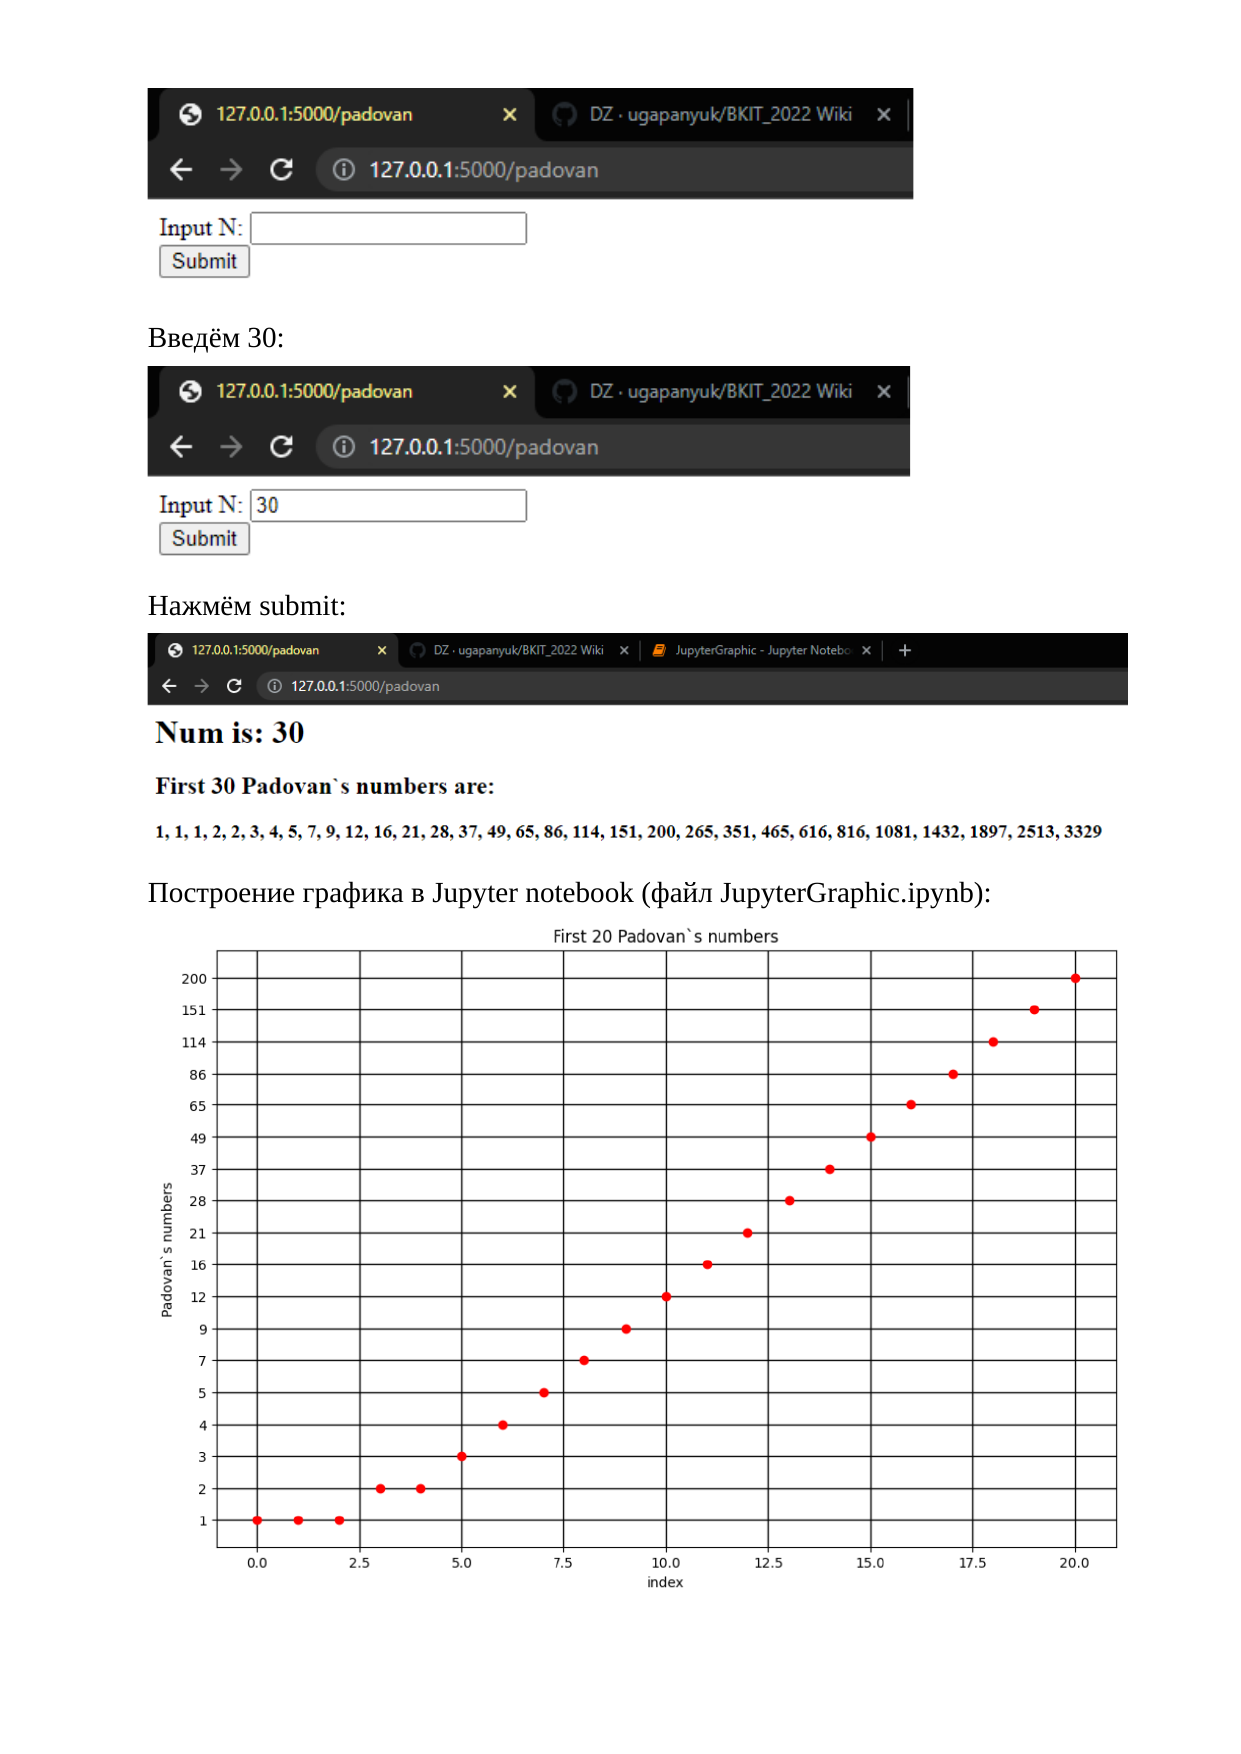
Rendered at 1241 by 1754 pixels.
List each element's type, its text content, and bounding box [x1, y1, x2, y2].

picture [147, 921, 1128, 1602]
picture [147, 633, 1128, 863]
text Нажмём submit: [148, 588, 1128, 621]
picture [147, 88, 914, 308]
picture [147, 366, 911, 576]
text Введём 30: [148, 320, 1128, 353]
text Построение графика в Jupyter notebook (файл JupyterGraphic.ipynb): [148, 875, 1128, 908]
